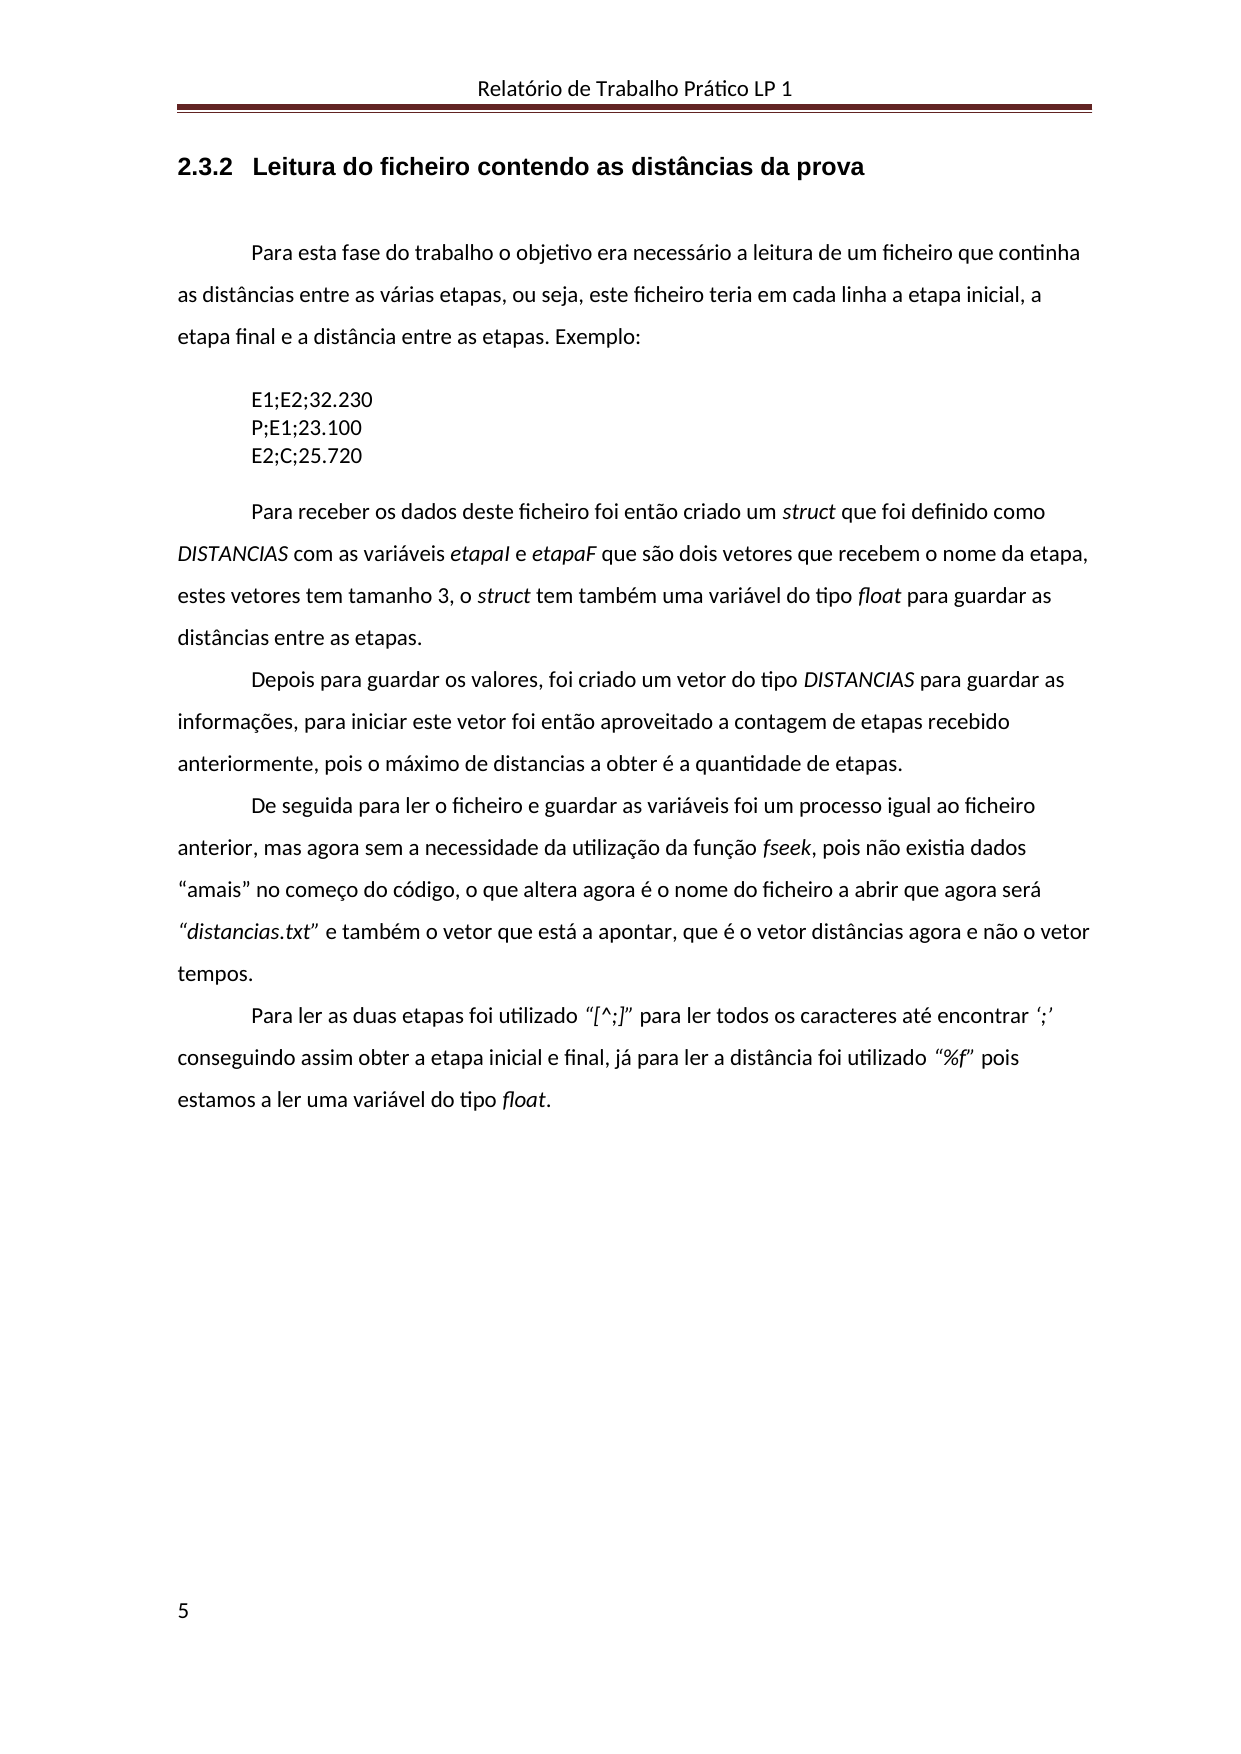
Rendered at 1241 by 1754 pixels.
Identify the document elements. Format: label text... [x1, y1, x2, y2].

text E1;E2;32.230 [251, 385, 1092, 413]
text P;E1;23.100 [251, 413, 1092, 441]
text E2;C;25.720 [251, 441, 1092, 469]
subtitle Leitura do ficheiro contendo as distâncias da prova [177, 152, 1092, 181]
text Para receber os dados deste ficheiro foi então criado um struct que foi definido como DISTANCIAS com as variáveis etapaI e etapaF que são dois vetores que recebem o nome da etapa, estes vetores tem tamanho 3, o struct tem também uma variável do tipo float para guardar as distâncias entre as etapas. [177, 497, 1092, 651]
text Para esta fase do trabalho o objetivo era necessário a leitura de um ficheiro que continha as distâncias entre as várias etapas, ou seja, este ficheiro teria em cada linha a etapa inicial, a etapa final e a distância entre as etapas. Exemplo: [177, 238, 1092, 350]
text Depois para guardar os valores, foi criado um vetor do tipo DISTANCIAS para guardar as informações, para iniciar este vetor foi então aproveitado a contagem de etapas recebido anteriormente, pois o máximo de distancias a obter é a quantidade de etapas. [177, 665, 1092, 777]
text De seguida para ler o ficheiro e guardar as variáveis foi um processo igual ao ficheiro anterior, mas agora sem a necessidade da utilização da função fseek, pois não existia dados “amais” no começo do código, o que altera agora é o nome do ficheiro a abrir que agora será “distancias.txt” e também o vetor que está a apontar, que é o vetor distâncias agora e não o vetor tempos. [177, 791, 1092, 987]
text Para ler as duas etapas foi utilizado “[^;]” para ler todos os caracteres até encontrar ‘;’ conseguindo assim obter a etapa inicial e final, já para ler a distância foi utilizado “%f” pois estamos a ler uma variável do tipo float. [177, 1001, 1092, 1113]
